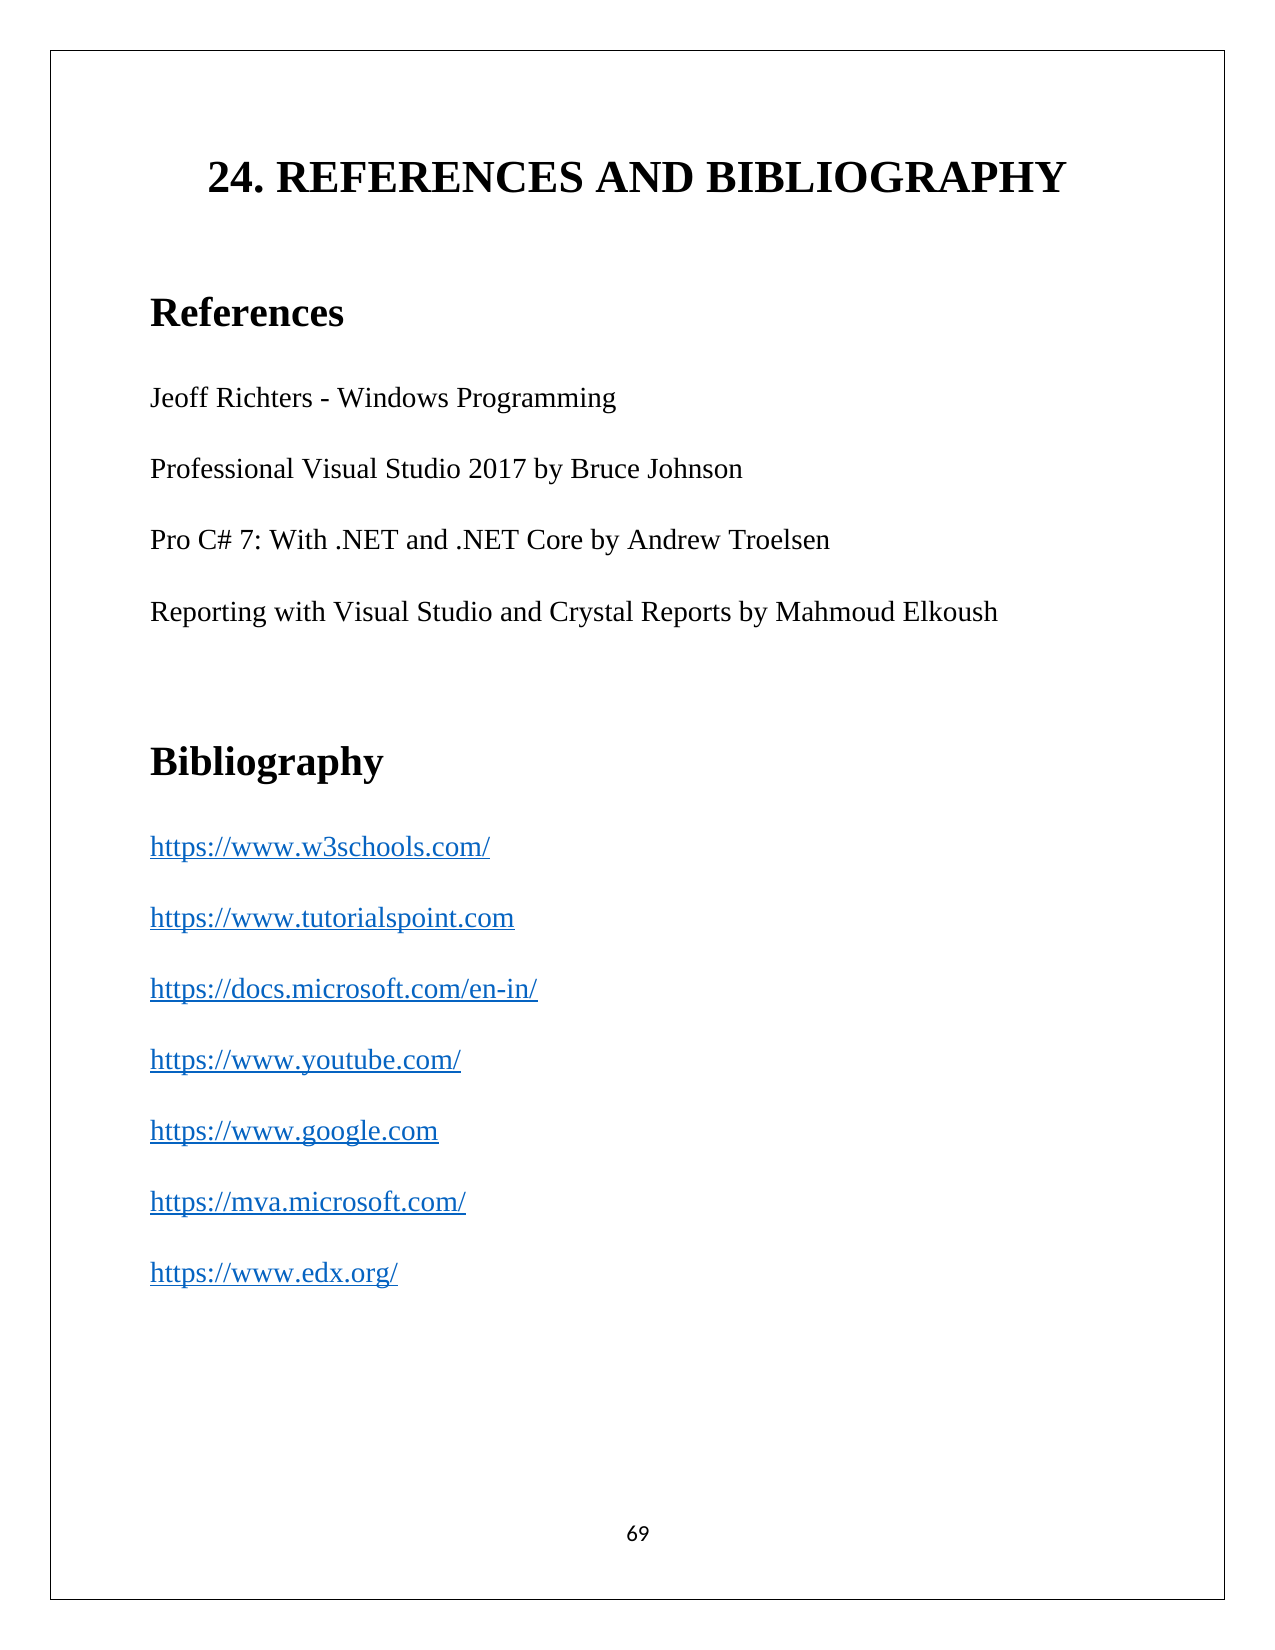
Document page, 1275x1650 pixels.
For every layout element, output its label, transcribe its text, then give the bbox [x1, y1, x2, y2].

text Pro C# 7: With .NET and .NET Core by Andrew Troelsen [150, 522, 1132, 556]
text References [150, 287, 1132, 335]
text https://www.tutorialspoint.com [150, 900, 1132, 933]
text Reporting with Visual Studio and Crystal Reports by Mahmoud Elkoush [150, 594, 1132, 627]
text Jeoff Richters - Windows Programming [150, 380, 1132, 414]
text Bibliography [150, 736, 1132, 784]
text https://www.w3schools.com/ [150, 829, 1132, 862]
text https://www.edx.org/ [150, 1256, 1132, 1289]
text 24. REFERENCES AND BIBLIOGRAPHY [150, 150, 1125, 203]
text https://www.google.com [150, 1113, 1132, 1147]
text Professional Visual Studio 2017 by Bruce Johnson [150, 451, 1132, 485]
text https://mva.microsoft.com/ [150, 1184, 1132, 1218]
text https://docs.microsoft.com/en-in/ [150, 971, 1132, 1004]
text https://www.youtube.com/ [150, 1042, 1132, 1076]
